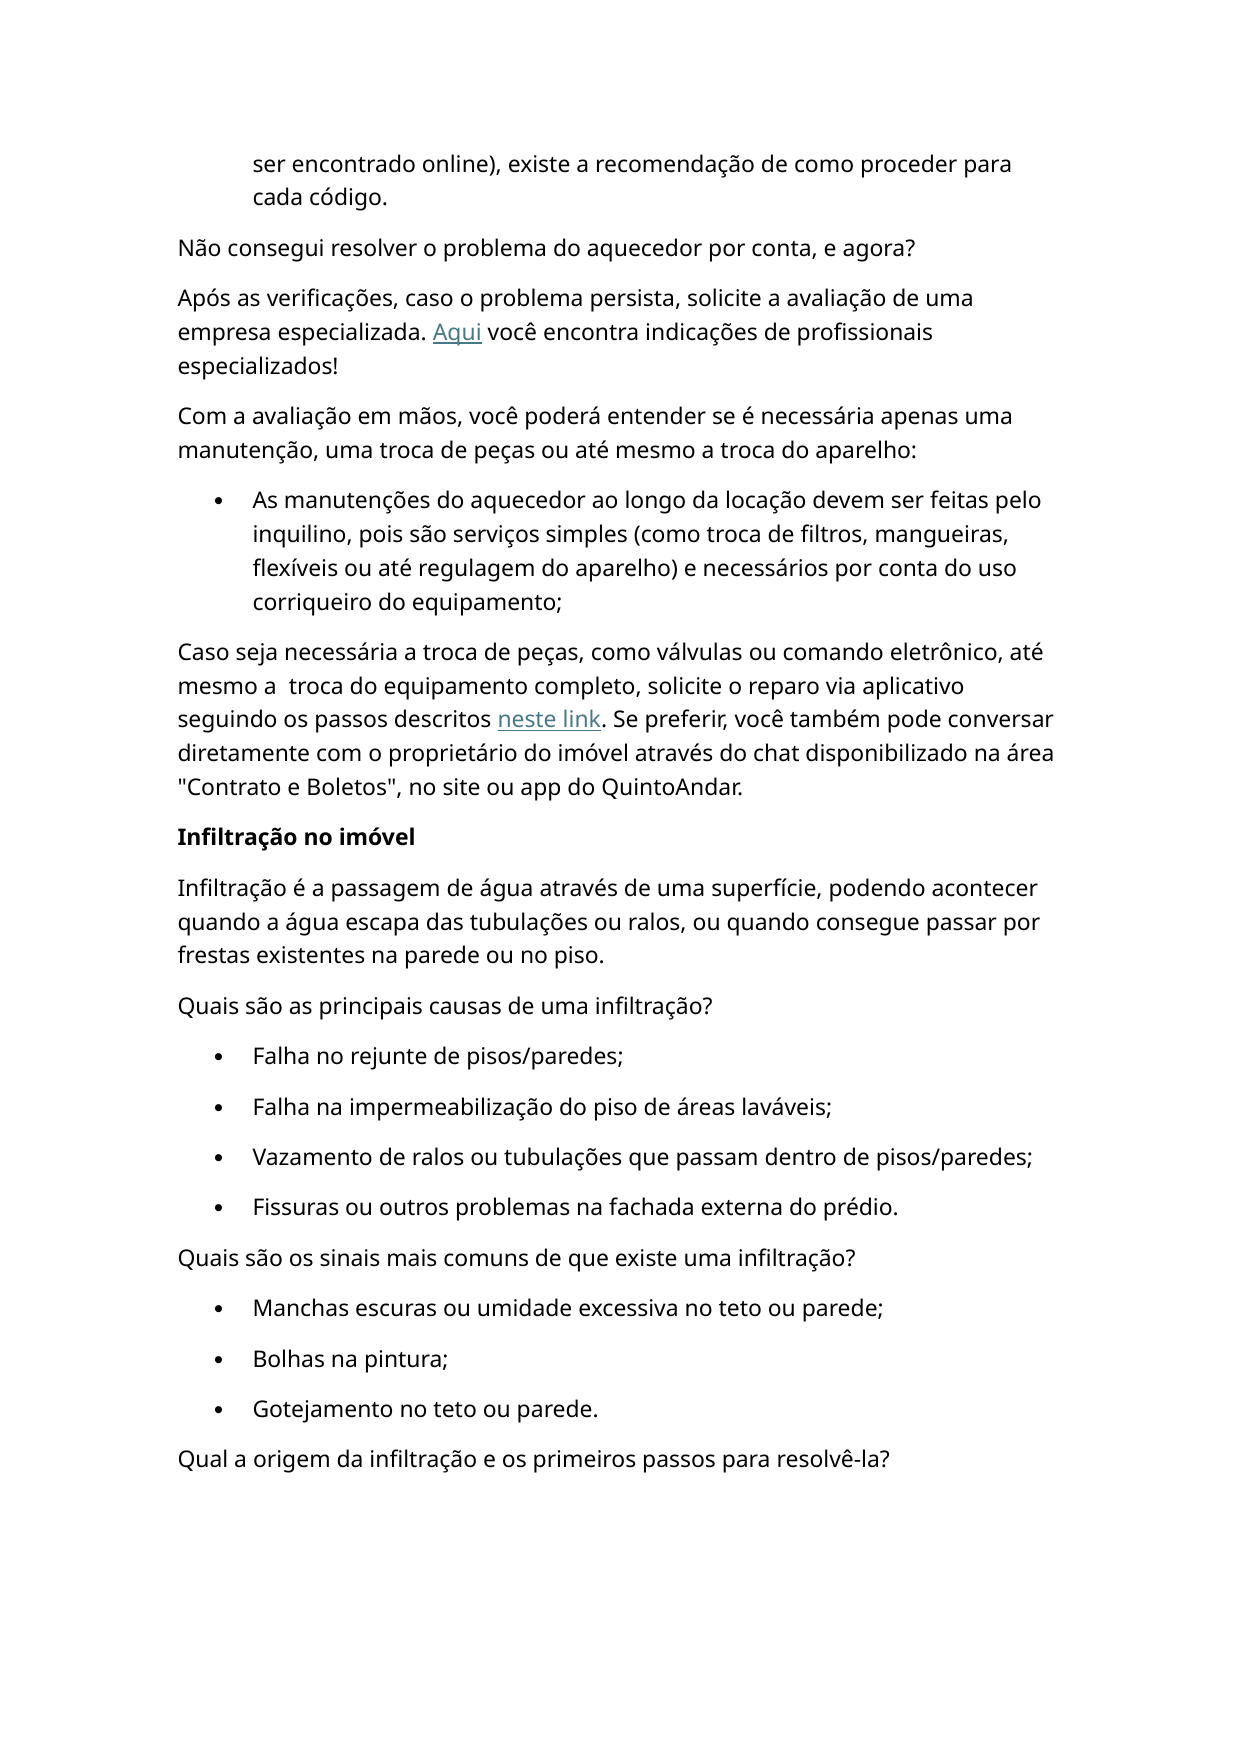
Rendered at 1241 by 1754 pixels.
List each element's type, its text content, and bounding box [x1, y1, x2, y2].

list Falha na impermeabilização do piso de áreas laváveis; [215, 1091, 1063, 1122]
list Bolhas na pintura; [215, 1343, 1063, 1374]
list Vazamento de ralos ou tubulações que passam dentro de pisos/paredes; [215, 1141, 1063, 1172]
text Após as verificações, caso o problema persista, solicite a avaliação de uma empresa especializada. Aqui você encontra indicações de profissionais especializados! [177, 282, 1063, 381]
text Com a avaliação em mãos, você poderá entender se é necessária apenas uma manutenção, uma troca de peças ou até mesmo a troca do aparelho: [177, 400, 1063, 465]
list Falha no rejunte de pisos/paredes; [215, 1040, 1063, 1071]
text Qual a origem da infiltração e os primeiros passos para resolvê-la? [177, 1443, 1063, 1475]
list Fissuras ou outros problemas na fachada externa do prédio. [215, 1191, 1063, 1223]
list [215, 148, 1063, 213]
list Gotejamento no teto ou parede. [215, 1393, 1063, 1424]
list Manchas escuras ou umidade excessiva no teto ou parede; [215, 1292, 1063, 1323]
text Infiltração é a passagem de água através de uma superfície, podendo acontecer quando a água escapa das tubulações ou ralos, ou quando consegue passar por frestas existentes na parede ou no piso. [177, 872, 1063, 971]
text Infiltração no imóvel [177, 821, 1063, 853]
text Caso seja necessária a troca de peças, como válvulas ou comando eletrônico, até mesmo a troca do equipamento completo, solicite o reparo via aplicativo seguindo os passos descritos neste link. Se preferir, você também pode conversar diretamente com o proprietário do imóvel através do chat disponibilizado na área "Contrato e Boletos", no site ou app do QuintoAndar. [177, 636, 1063, 802]
text Quais são os sinais mais comuns de que existe uma infiltração? [177, 1242, 1063, 1273]
list As manutenções do aquecedor ao longo da locação devem ser feitas pelo inquilino, pois são serviços simples (como troca de filtros, mangueiras, flexíveis ou até regulagem do aparelho) e necessários por conta do uso corriqueiro do equipamento; [215, 484, 1063, 617]
text Quais são as principais causas de uma infiltração? [177, 990, 1063, 1021]
text Não consegui resolver o problema do aquecedor por conta, e agora? [177, 232, 1063, 263]
